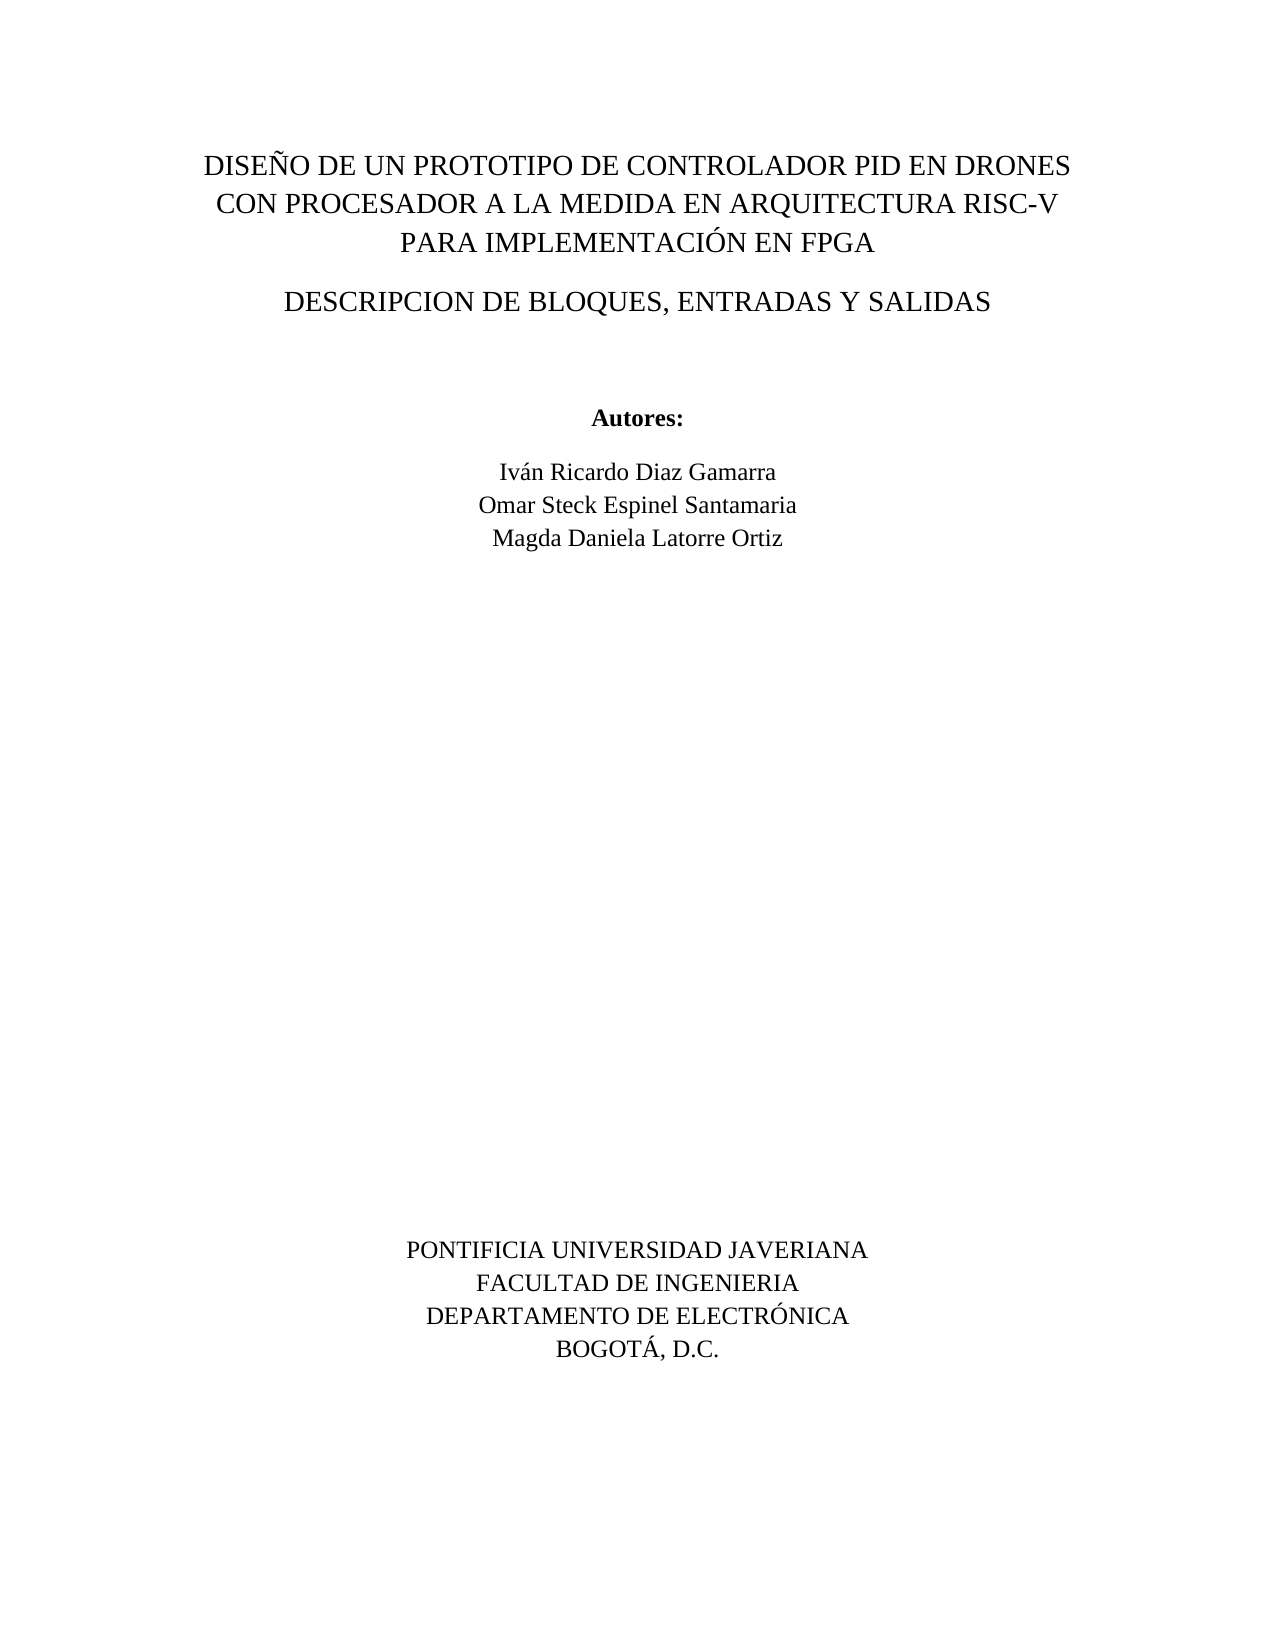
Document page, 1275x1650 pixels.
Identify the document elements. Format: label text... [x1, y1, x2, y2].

text Iván Ricardo Diaz Gamarra [177, 457, 1098, 485]
text Magda Daniela Latorre Ortiz [177, 523, 1098, 551]
text BOGOTÁ, D.C. [177, 1334, 1098, 1363]
text DISEÑO DE UN PROTOTIPO DE CONTROLADOR PID EN DRONES CON PROCESADOR A LA MEDIDA EN ARQUITECTURA RISC-V PARA IMPLEMENTACIÓN EN FPGA [177, 148, 1098, 258]
text Autores: [177, 403, 1098, 432]
text Omar Steck Espinel Santamaria [177, 490, 1098, 518]
text DESCRIPCION DE BLOQUES, ENTRADAS Y SALIDAS [177, 284, 1098, 318]
text FACULTAD DE INGENIERIA [177, 1268, 1098, 1297]
text PONTIFICIA UNIVERSIDAD JAVERIANA [177, 1235, 1098, 1264]
text DEPARTAMENTO DE ELECTRÓNICA [177, 1301, 1098, 1330]
